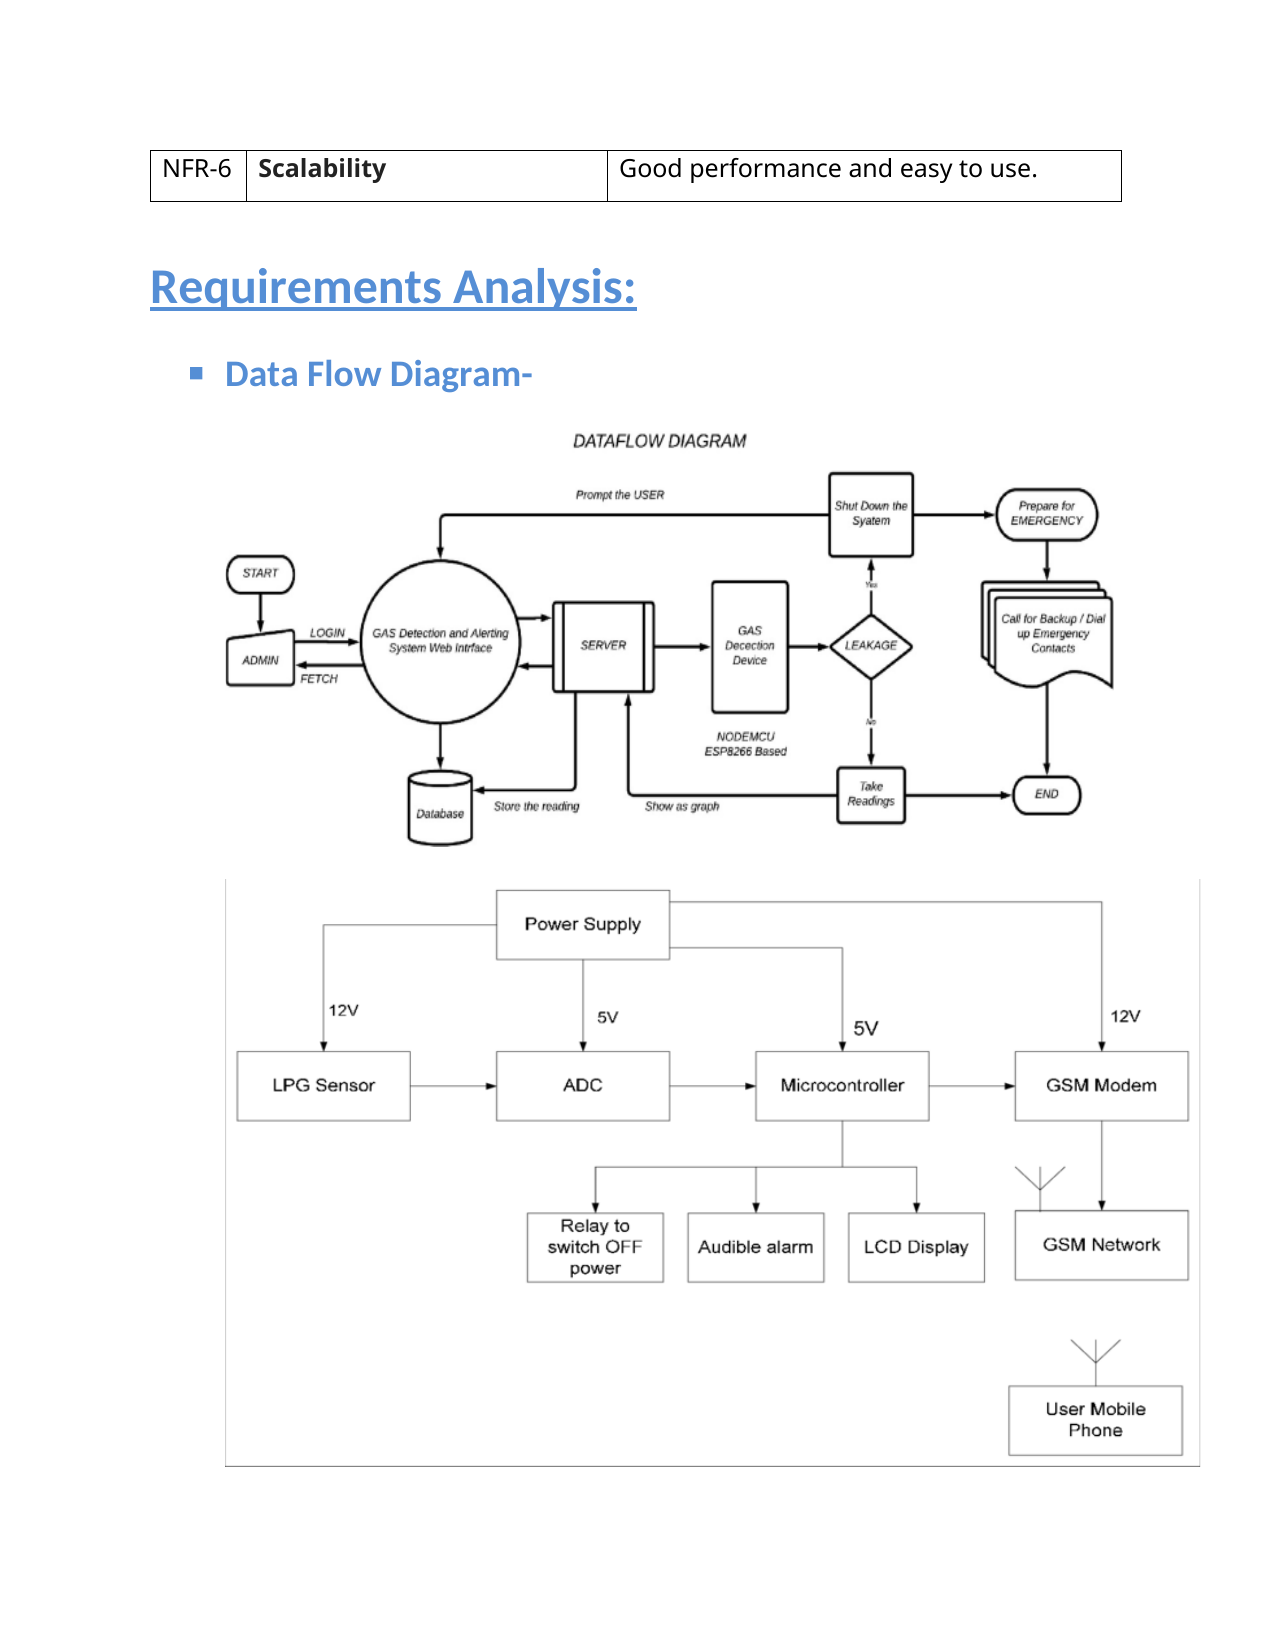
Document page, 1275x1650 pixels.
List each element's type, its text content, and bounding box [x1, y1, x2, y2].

list Data Flow Diagram- [187, 350, 1125, 396]
table_cell NFR-6 [151, 151, 246, 201]
picture [225, 431, 1114, 847]
table_cell Good performance and easy to use. [608, 151, 1121, 201]
table_cell Scalability [247, 151, 607, 201]
text Requirements Analysis: [150, 255, 1125, 316]
picture [225, 879, 1200, 1467]
